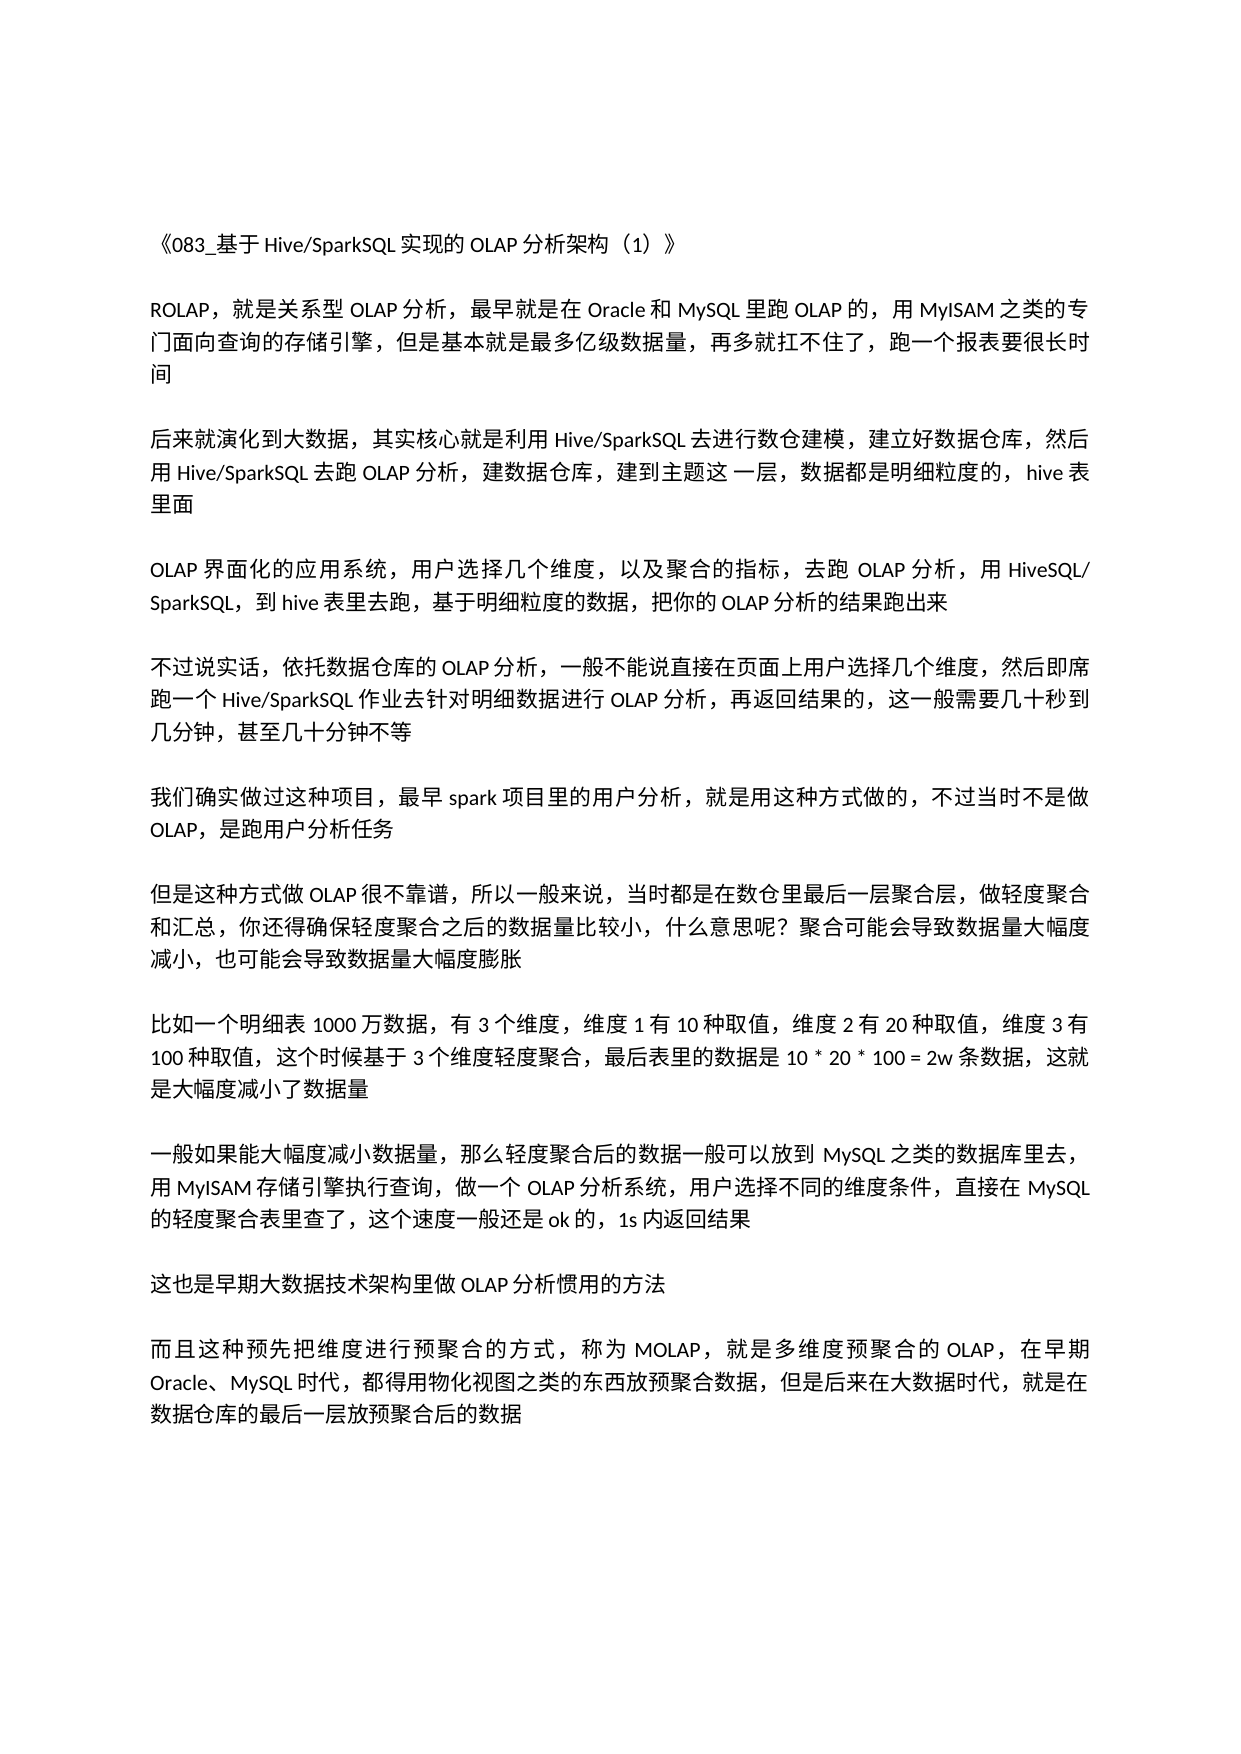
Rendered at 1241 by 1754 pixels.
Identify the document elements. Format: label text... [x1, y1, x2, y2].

text 我们确实做过这种项目，最早spark项目里的用户分析，就是用这种方式做的，不过当时不是做OLAP，是跑用户分析任务 [150, 779, 1090, 844]
text 比如一个明细表1000万数据，有3个维度，维度1有10种取值，维度2有20种取值，维度3有100种取值，这个时候基于3个维度轻度聚合，最后表里的数据是10 * 20 * 100 = 2w条数据，这就是大幅度减小了数据量 [150, 1007, 1090, 1104]
text 这也是早期大数据技术架构里做OLAP分析惯用的方法 [150, 1267, 1090, 1299]
text 一般如果能大幅度减小数据量，那么轻度聚合后的数据一般可以放到MySQL之类的数据库里去，用MyISAM存储引擎执行查询，做一个OLAP分析系统，用户选择不同的维度条件，直接在MySQL的轻度聚合表里查了，这个速度一般还是ok的，1s内返回结果 [150, 1137, 1090, 1234]
text OLAP界面化的应用系统，用户选择几个维度，以及聚合的指标，去跑OLAP分析，用HiveSQL/SparkSQL，到hive表里去跑，基于明细粒度的数据，把你的OLAP分析的结果跑出来 [150, 552, 1090, 617]
text 不过说实话，依托数据仓库的OLAP分析，一般不能说直接在页面上用户选择几个维度，然后即席跑一个Hive/SparkSQL作业去针对明细数据进行OLAP分析，再返回结果的，这一般需要几十秒到几分钟，甚至几十分钟不等 [150, 649, 1090, 747]
text 后来就演化到大数据，其实核心就是利用Hive/SparkSQL去进行数仓建模，建立好数据仓库，然后用Hive/SparkSQL去跑OLAP分析，建数据仓库，建到主题这 一层，数据都是明细粒度的，hive表里面 [150, 422, 1090, 519]
text 但是这种方式做OLAP很不靠谱，所以一般来说，当时都是在数仓里最后一层聚合层，做轻度聚合和汇总，你还得确保轻度聚合之后的数据量比较小，什么意思呢？聚合可能会导致数据量大幅度减小，也可能会导致数据量大幅度膨胀 [150, 877, 1090, 974]
text ROLAP，就是关系型OLAP分析，最早就是在Oracle和MySQL里跑OLAP的，用MyISAM之类的专门面向查询的存储引擎，但是基本就是最多亿级数据量，再多就扛不住了，跑一个报表要很长时间 [150, 292, 1090, 389]
text 《083_基于Hive/SparkSQL实现的OLAP分析架构（1）》 [150, 227, 1090, 259]
text 而且这种预先把维度进行预聚合的方式，称为MOLAP，就是多维度预聚合的OLAP，在早期Oracle、MySQL时代，都得用物化视图之类的东西放预聚合数据，但是后来在大数据时代，就是在数据仓库的最后一层放预聚合后的数据 [150, 1332, 1090, 1429]
